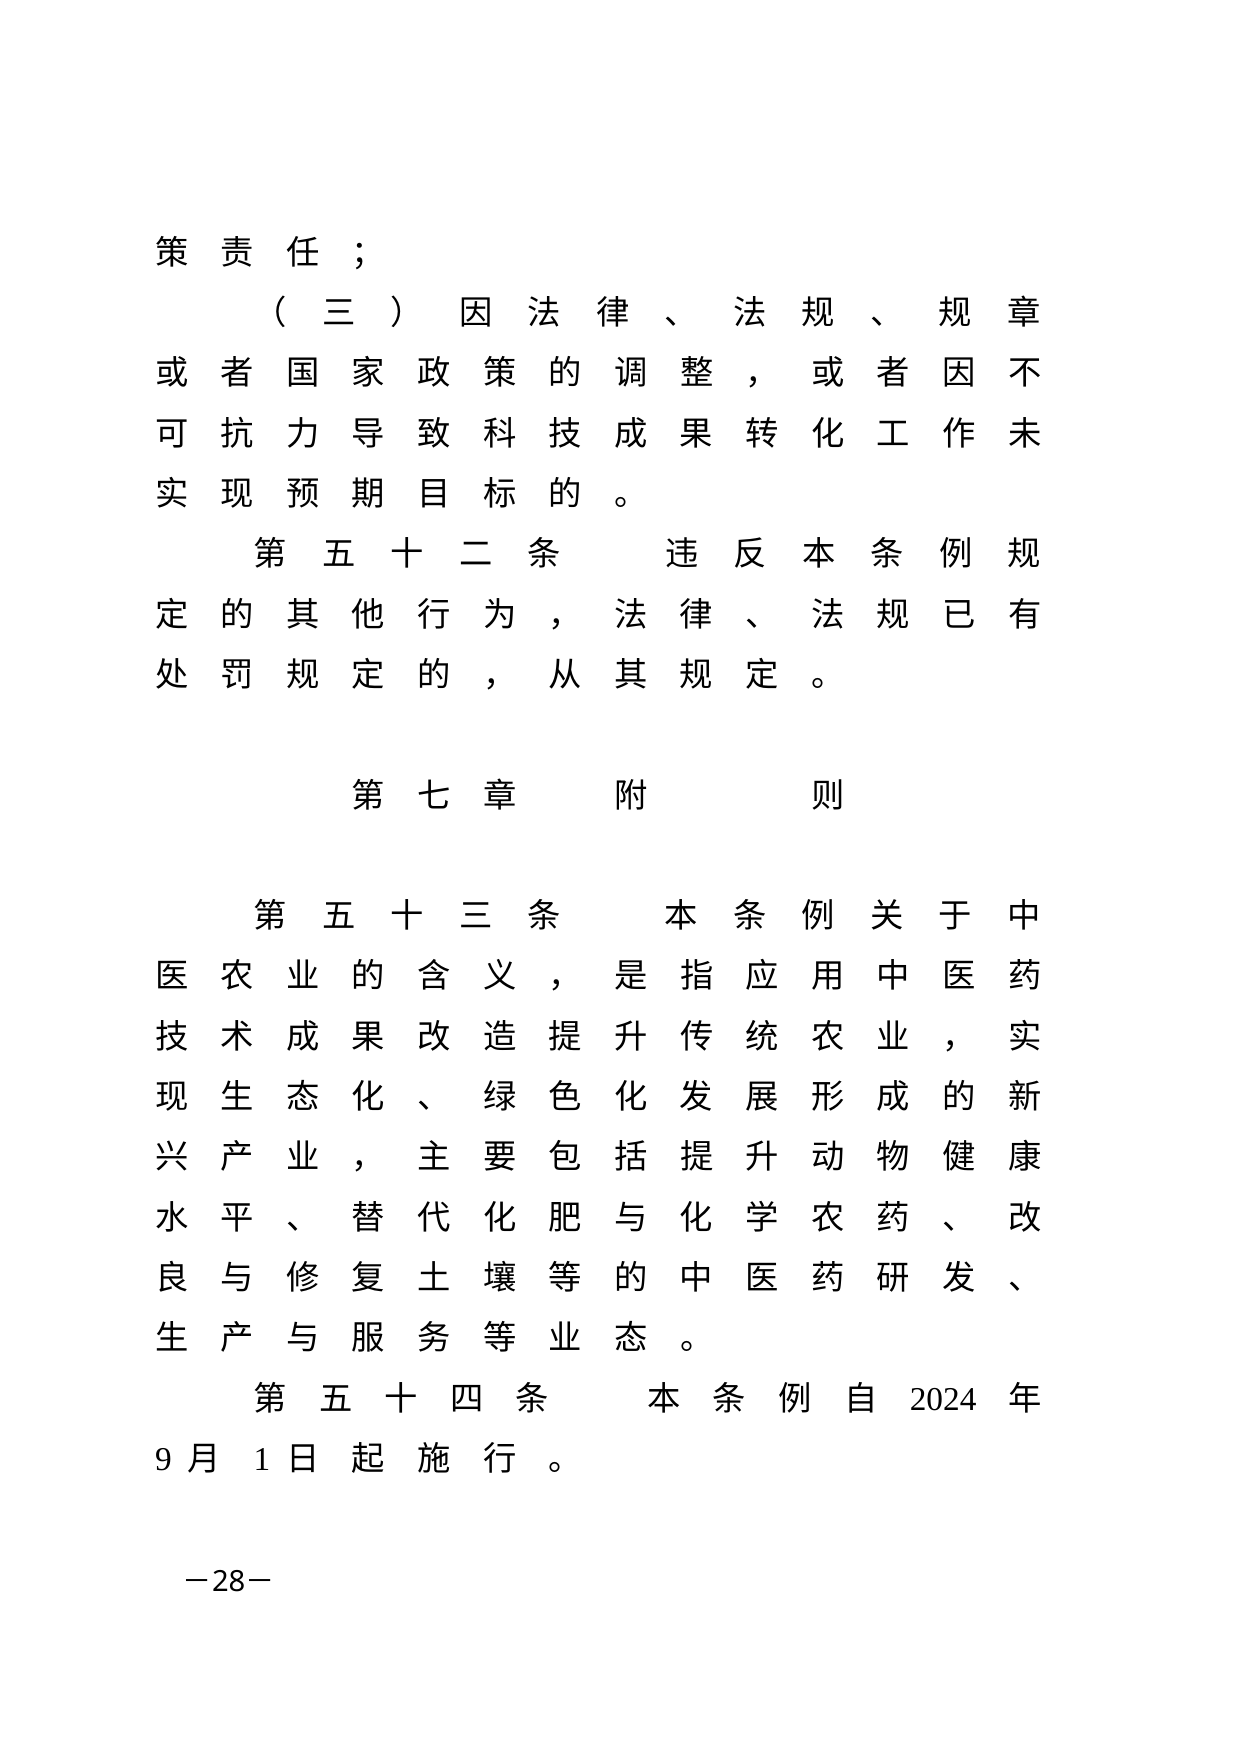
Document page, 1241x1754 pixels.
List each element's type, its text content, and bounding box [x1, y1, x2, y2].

text 第七章 附 则 [155, 762, 1073, 823]
text （二）利用财政资金设立的研究开发机构、高等院校通过在技术交易市场挂牌交易、拍卖等方式确定科技成果价格，或者通过协议定价并按照规定在本单位公示，单位负责人不承担因科技成果转化后续价格变化产生的决策责任； [155, 219, 1073, 280]
text 第五十四条 本条例自2024年9月1日起施行。 [155, 1365, 1073, 1486]
text （三）因法律、法规、规章或者国家政策的调整，或者因不可抗力导致科技成果转化工作未实现预期目标的。 [155, 280, 1073, 521]
text 第五十二条 违反本条例规定的其他行为，法律、法规已有处罚规定的，从其规定。 [155, 521, 1073, 702]
text 第五十三条 本条例关于中医农业的含义，是指应用中医药技术成果改造提升传统农业，实现生态化、绿色化发展形成的新兴产业，主要包括提升动物健康水平、替代化肥与化学农药、改良与修复土壤等的中医药研发、生产与服务等业态。 [155, 883, 1073, 1365]
